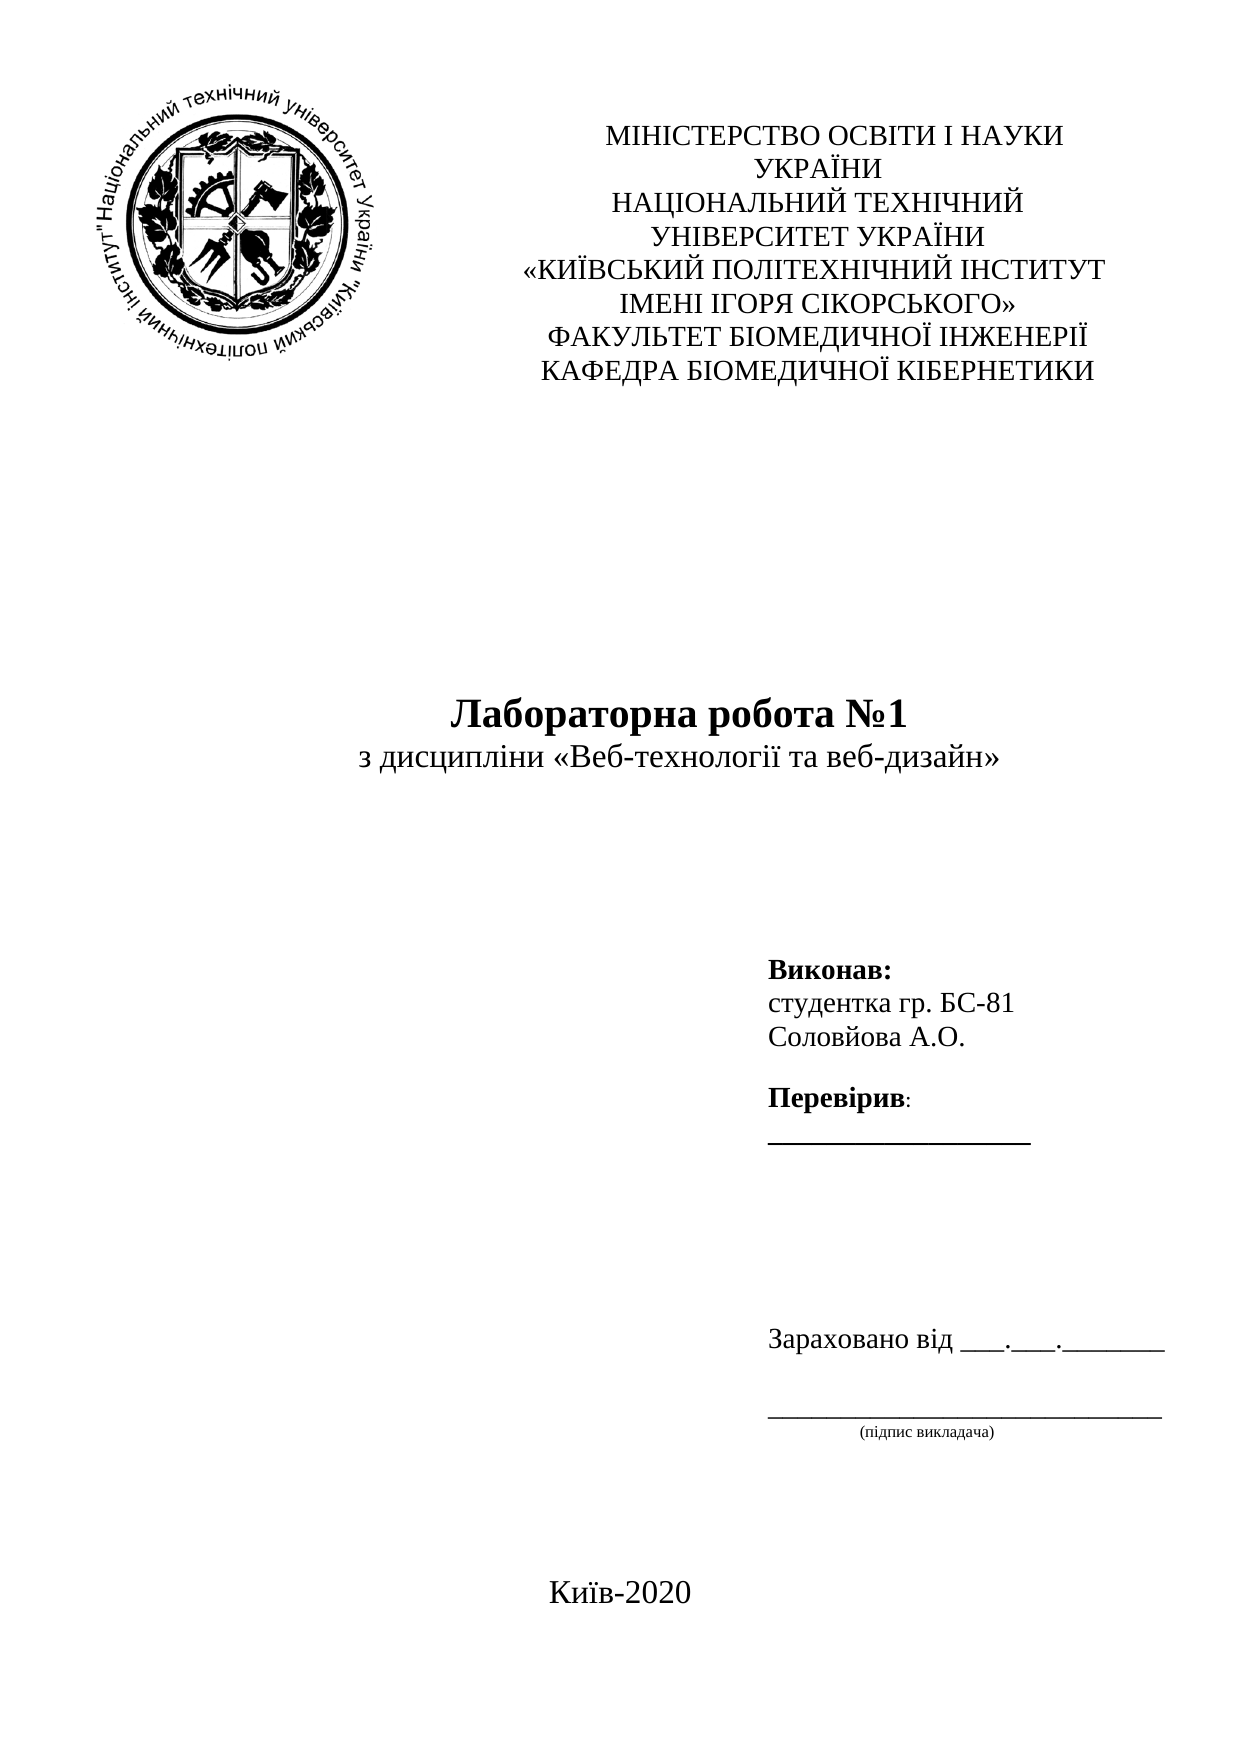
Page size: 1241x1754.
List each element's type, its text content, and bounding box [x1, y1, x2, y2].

picture [92, 79, 377, 364]
text МІНІСТЕРСТВО ОСВІТИ I НАУКИ УКРАЇНИ [236, 118, 1122, 185]
text студентка гр. БС-81 [768, 985, 1122, 1019]
text Виконав: [768, 952, 1122, 985]
text Зараховано від ___.___._______ [768, 1321, 1166, 1354]
text з дисципліни «Веб-технології та веб-дизайн» [236, 736, 1122, 774]
text Перевірив: [768, 1052, 1122, 1114]
text Київ-2020 [118, 1572, 1122, 1611]
text ___________________________ [768, 1388, 1166, 1421]
text Лабораторна робота №1 [236, 688, 1122, 736]
text «КИЇВСЬКИЙ ПОЛІТЕХНІЧНИЙ ІНСТИТУТ ІМЕНІ ІГОРЯ СІКОРСЬКОГО» [236, 252, 1122, 319]
text __________________ [768, 1114, 1122, 1148]
text КАФЕДРА БІОМЕДИЧНОЇ КІБЕРНЕТИКИ [236, 353, 1122, 386]
text (підпис викладача) [768, 1421, 1166, 1441]
text НАЦІОНАЛЬНИЙ ТЕХНІЧНИЙ УНІВЕРСИТЕТ УКРАЇНИ [236, 185, 1122, 252]
text ФАКУЛЬТЕТ БІОМЕДИЧНОЇ ІНЖЕНЕРІЇ [236, 319, 1122, 353]
text Соловйова А.О. [768, 1019, 1122, 1052]
